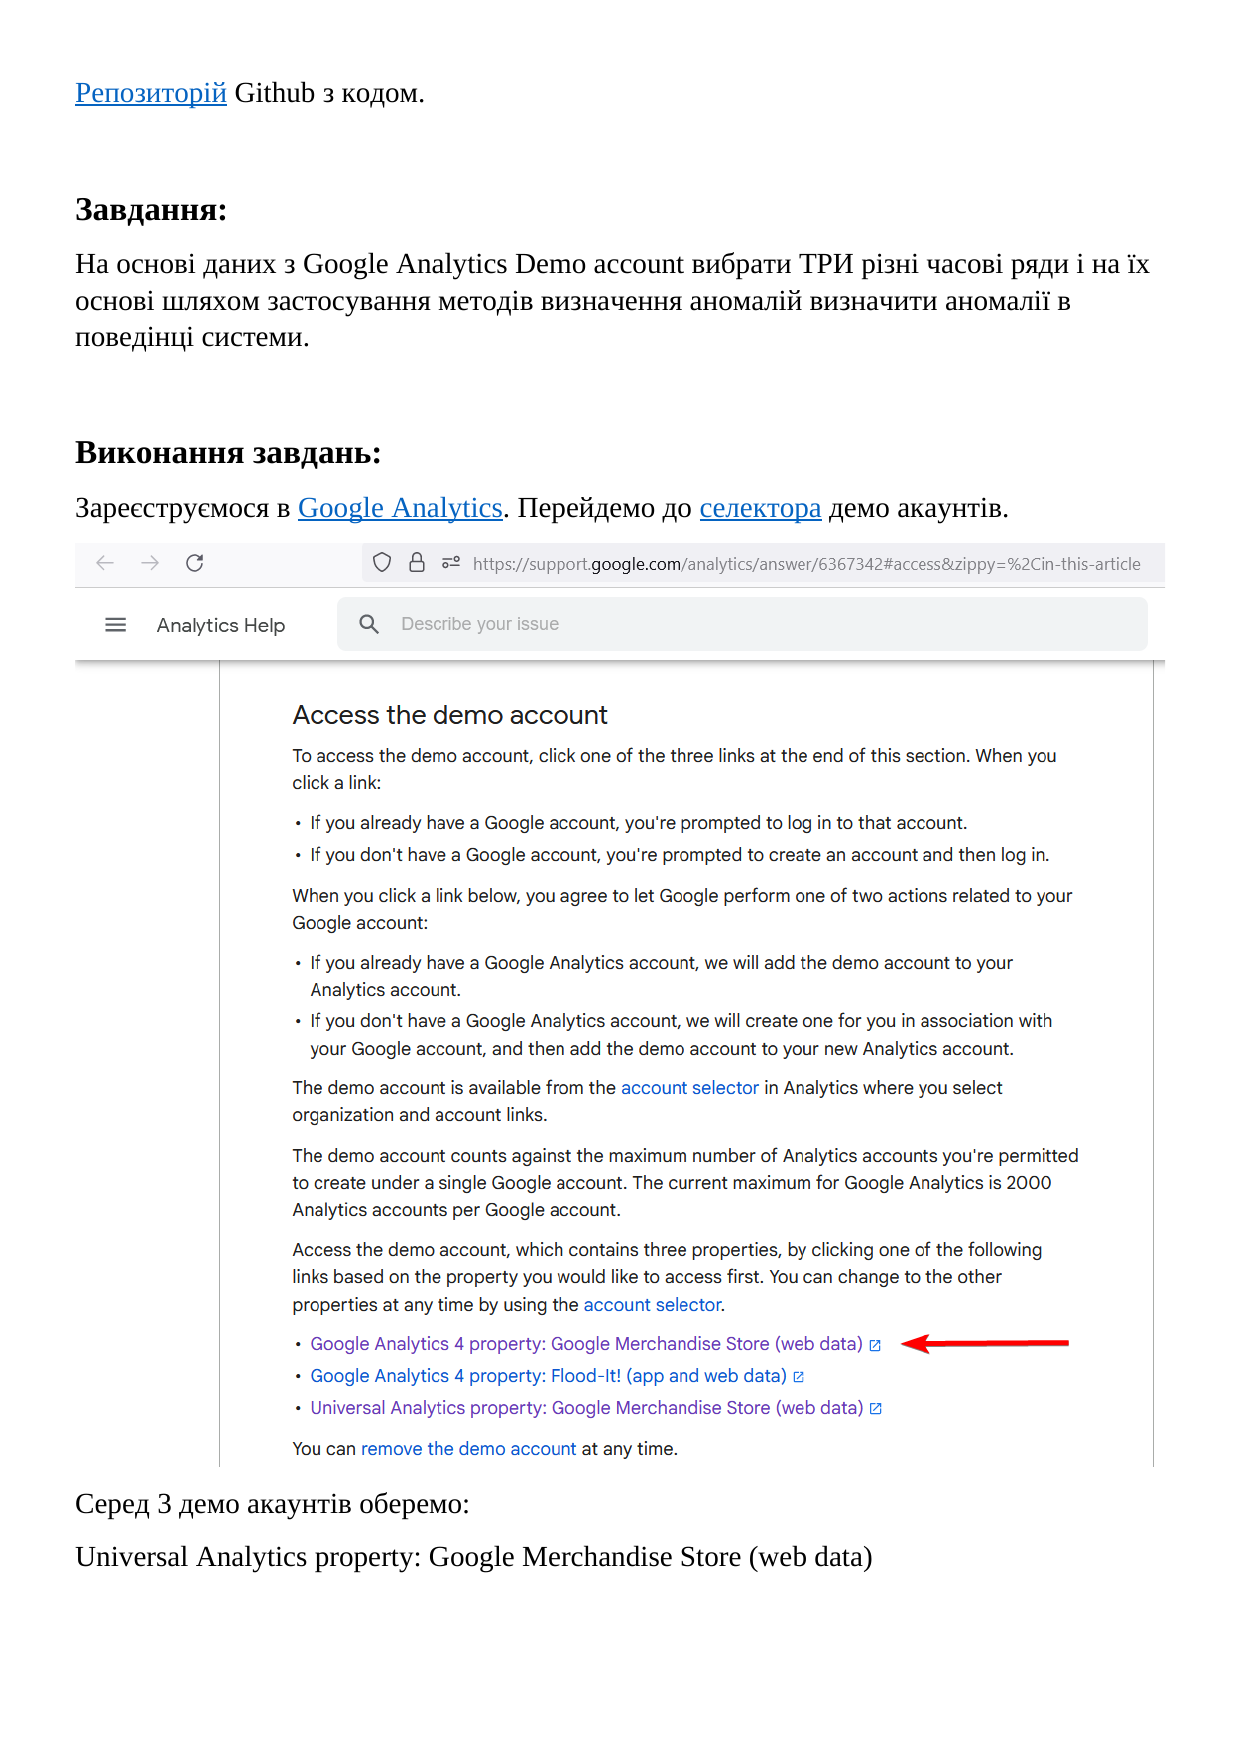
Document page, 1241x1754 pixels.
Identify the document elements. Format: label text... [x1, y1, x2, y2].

picture [75, 543, 1166, 1467]
text Репозиторій Github з кодом. [75, 75, 1165, 108]
text На основі даних з Google Analytics Demo account вибрати ТРИ різні часові ряди і на їх основі шляхом застосування методів визначення аномалій визначити аномалії в поведінці системи. [75, 246, 1165, 352]
text Universal Analytics property: Google Merchandise Store (web data) [75, 1539, 1165, 1572]
text Зареєструємося в Google Analytics. Перейдемо до селектора демо акаунтів. [75, 490, 1165, 524]
subtitle Завдання: [75, 189, 1165, 227]
subtitle Виконання завдань: [75, 433, 1165, 471]
text Серед 3 демо акаунтів оберемо: [75, 1486, 1165, 1519]
